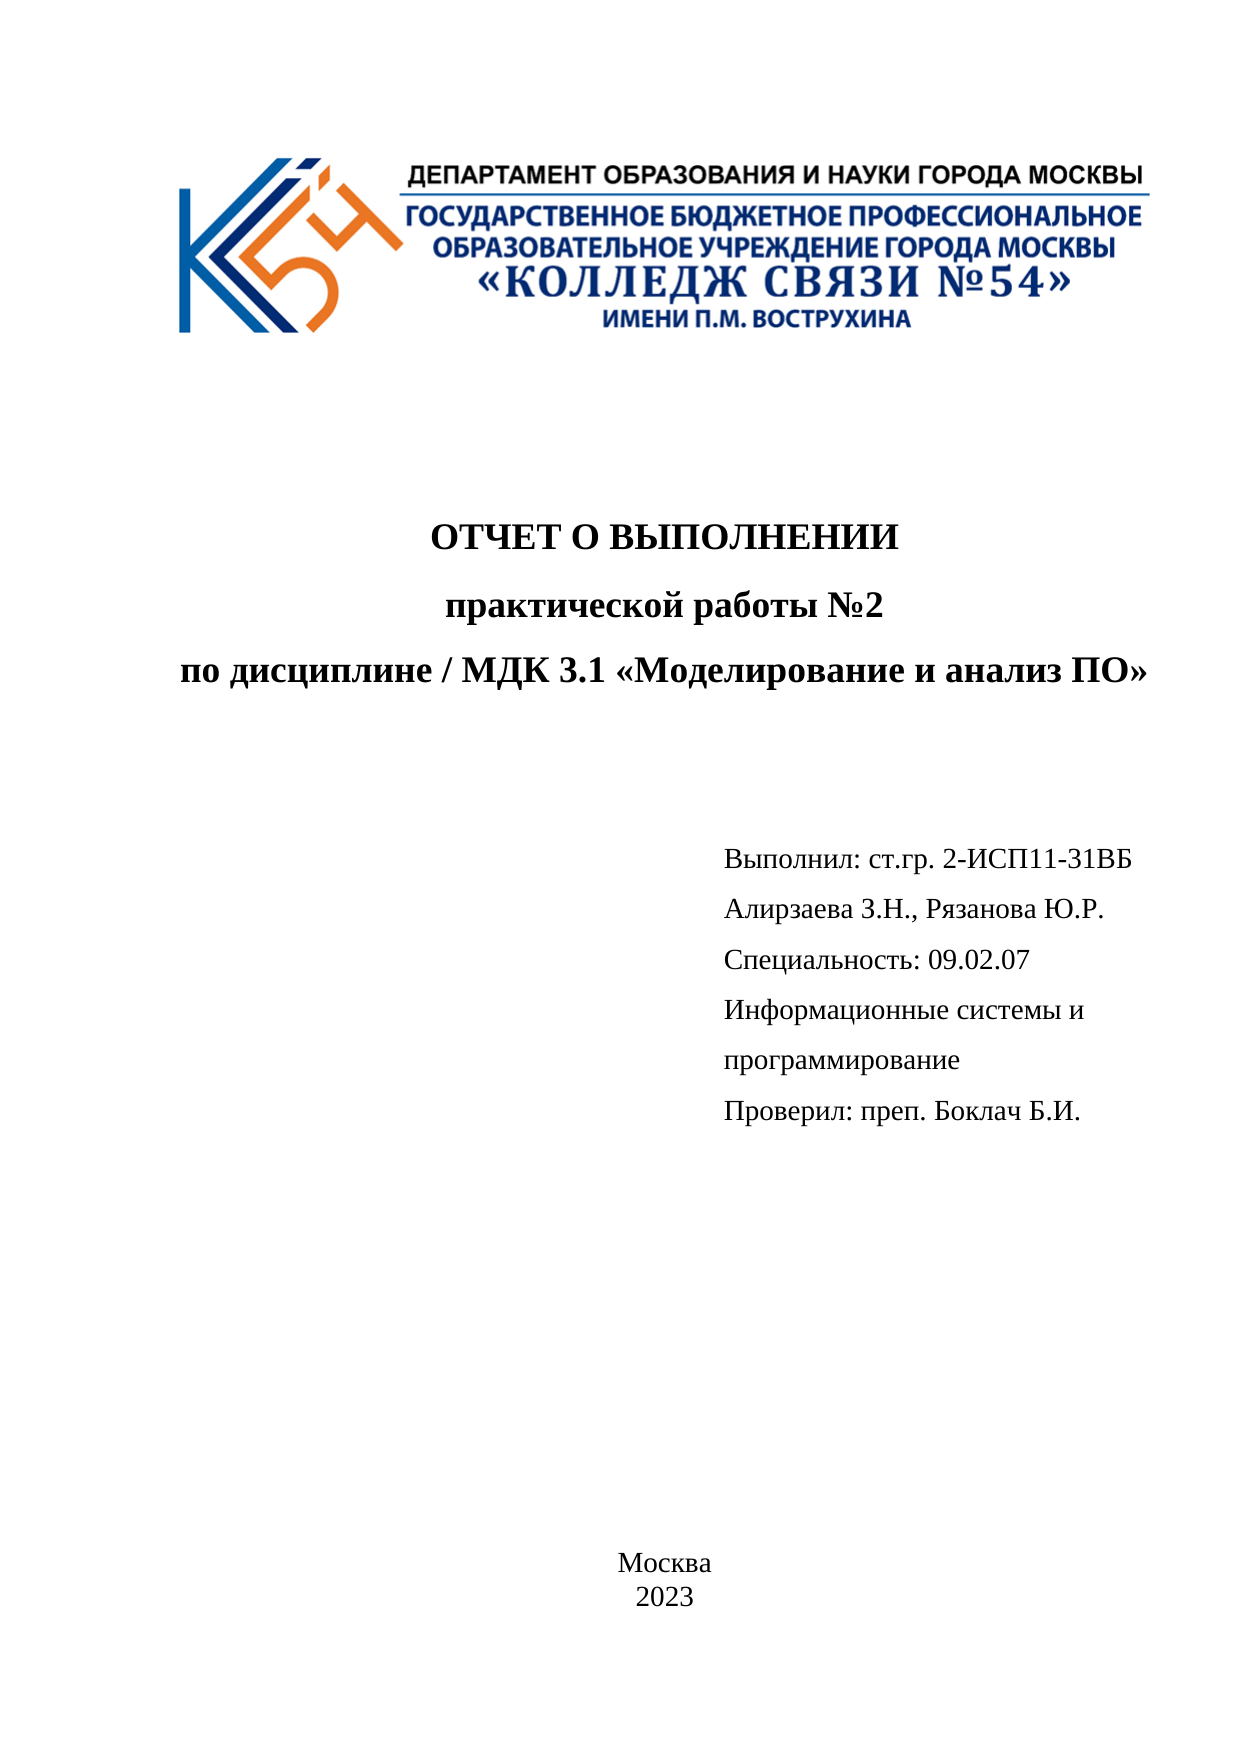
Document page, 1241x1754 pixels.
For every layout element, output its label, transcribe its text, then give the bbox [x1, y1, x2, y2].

text Москва [177, 1546, 1152, 1579]
text по дисциплине / МДК 3.1 «Моделирование и анализ ПО» [177, 647, 1152, 690]
picture [178, 155, 1151, 335]
text 2023 [177, 1579, 1152, 1613]
text Выполнил: ст.гр. 2-ИСП11-31ВБ [723, 841, 1152, 875]
text ОТЧЕТ О ВЫПОЛНЕНИИ [177, 514, 1152, 557]
text Алирзаева З.Н., Рязанова Ю.Р. [723, 891, 1152, 925]
text Специальность: 09.02.07 Информационные системы и программирование [723, 942, 1152, 1076]
text Проверил: преп. Боклач Б.И. [723, 1093, 1152, 1126]
text практической работы №2 [177, 582, 1152, 626]
